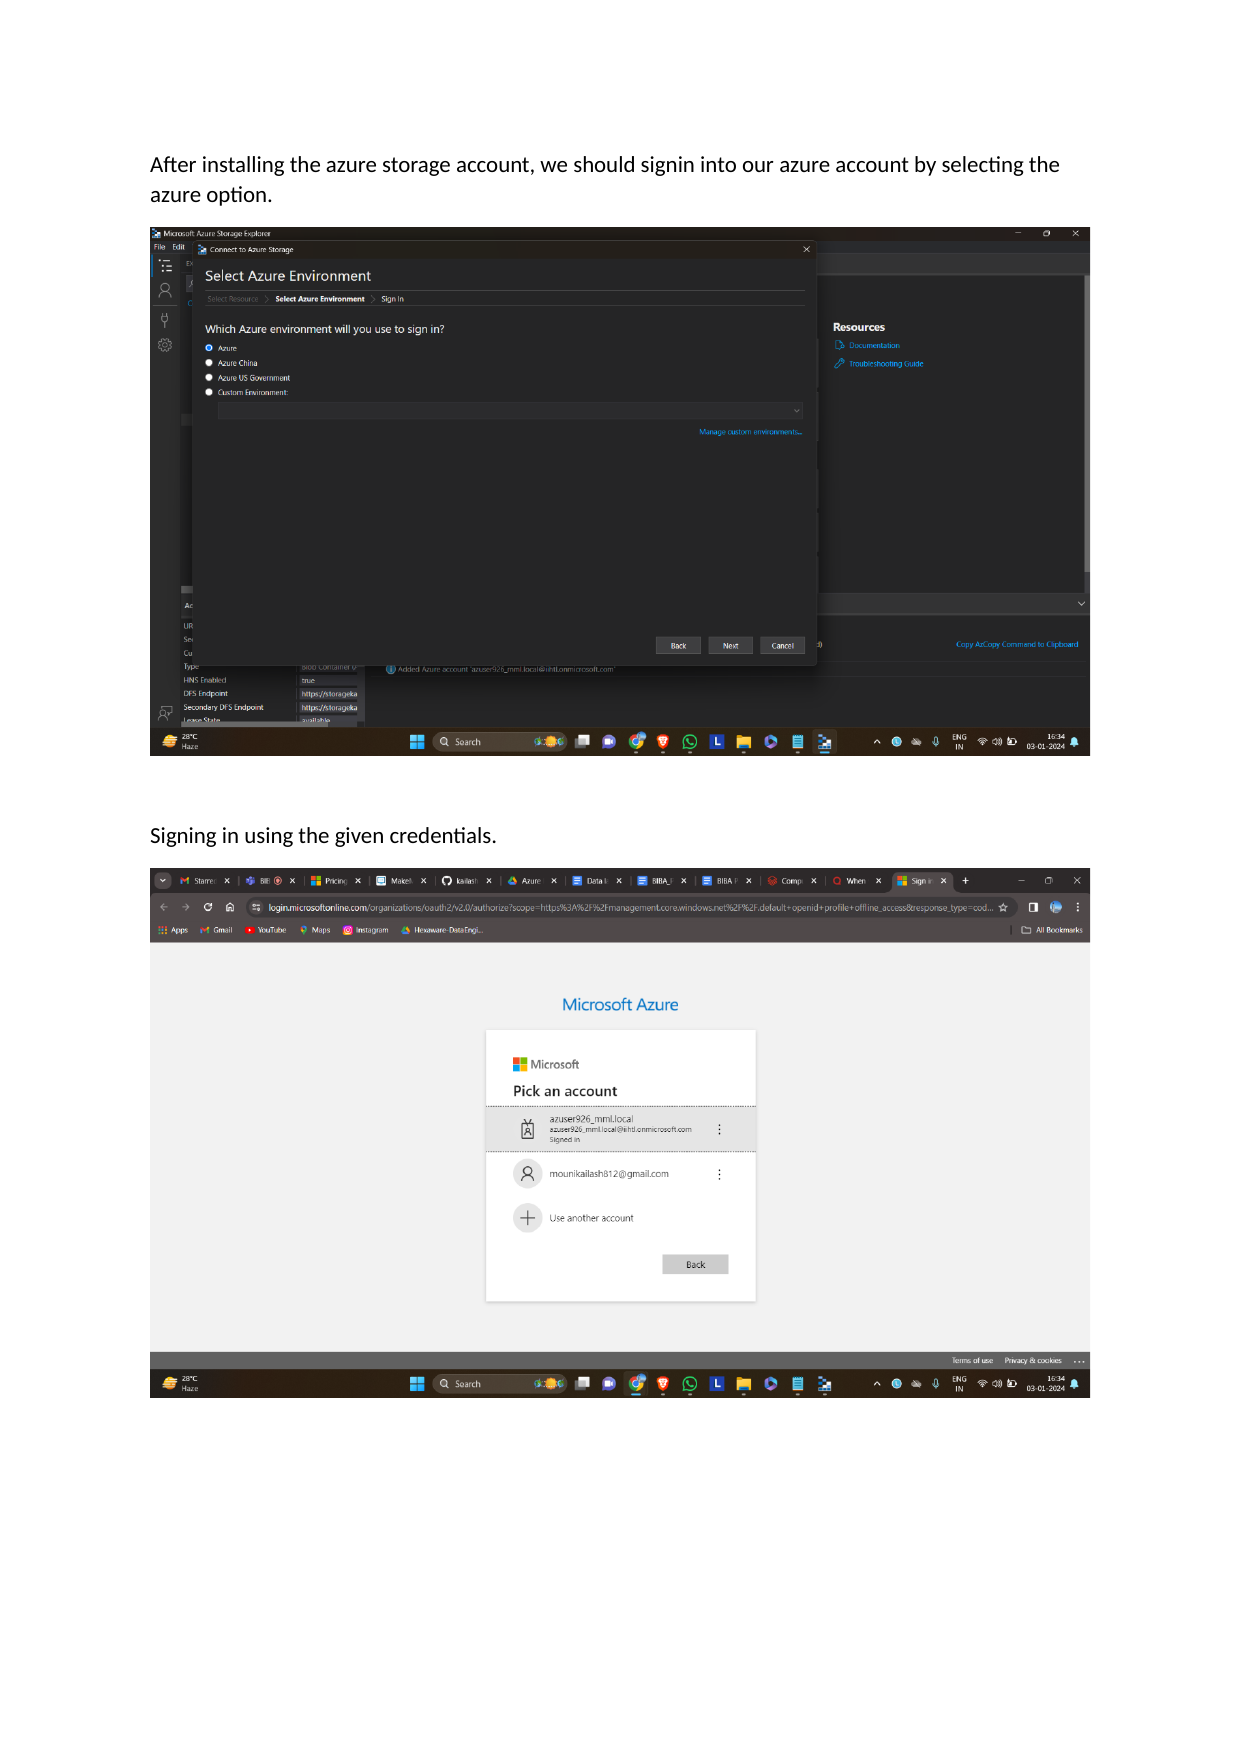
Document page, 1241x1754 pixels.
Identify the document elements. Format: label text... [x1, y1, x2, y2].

picture [150, 227, 1091, 756]
picture [150, 868, 1091, 1398]
text After installing the azure storage account, we should signin into our azure account by selecting the azure option. [150, 150, 1090, 208]
text Signing in using the given credentials. [150, 822, 1090, 850]
